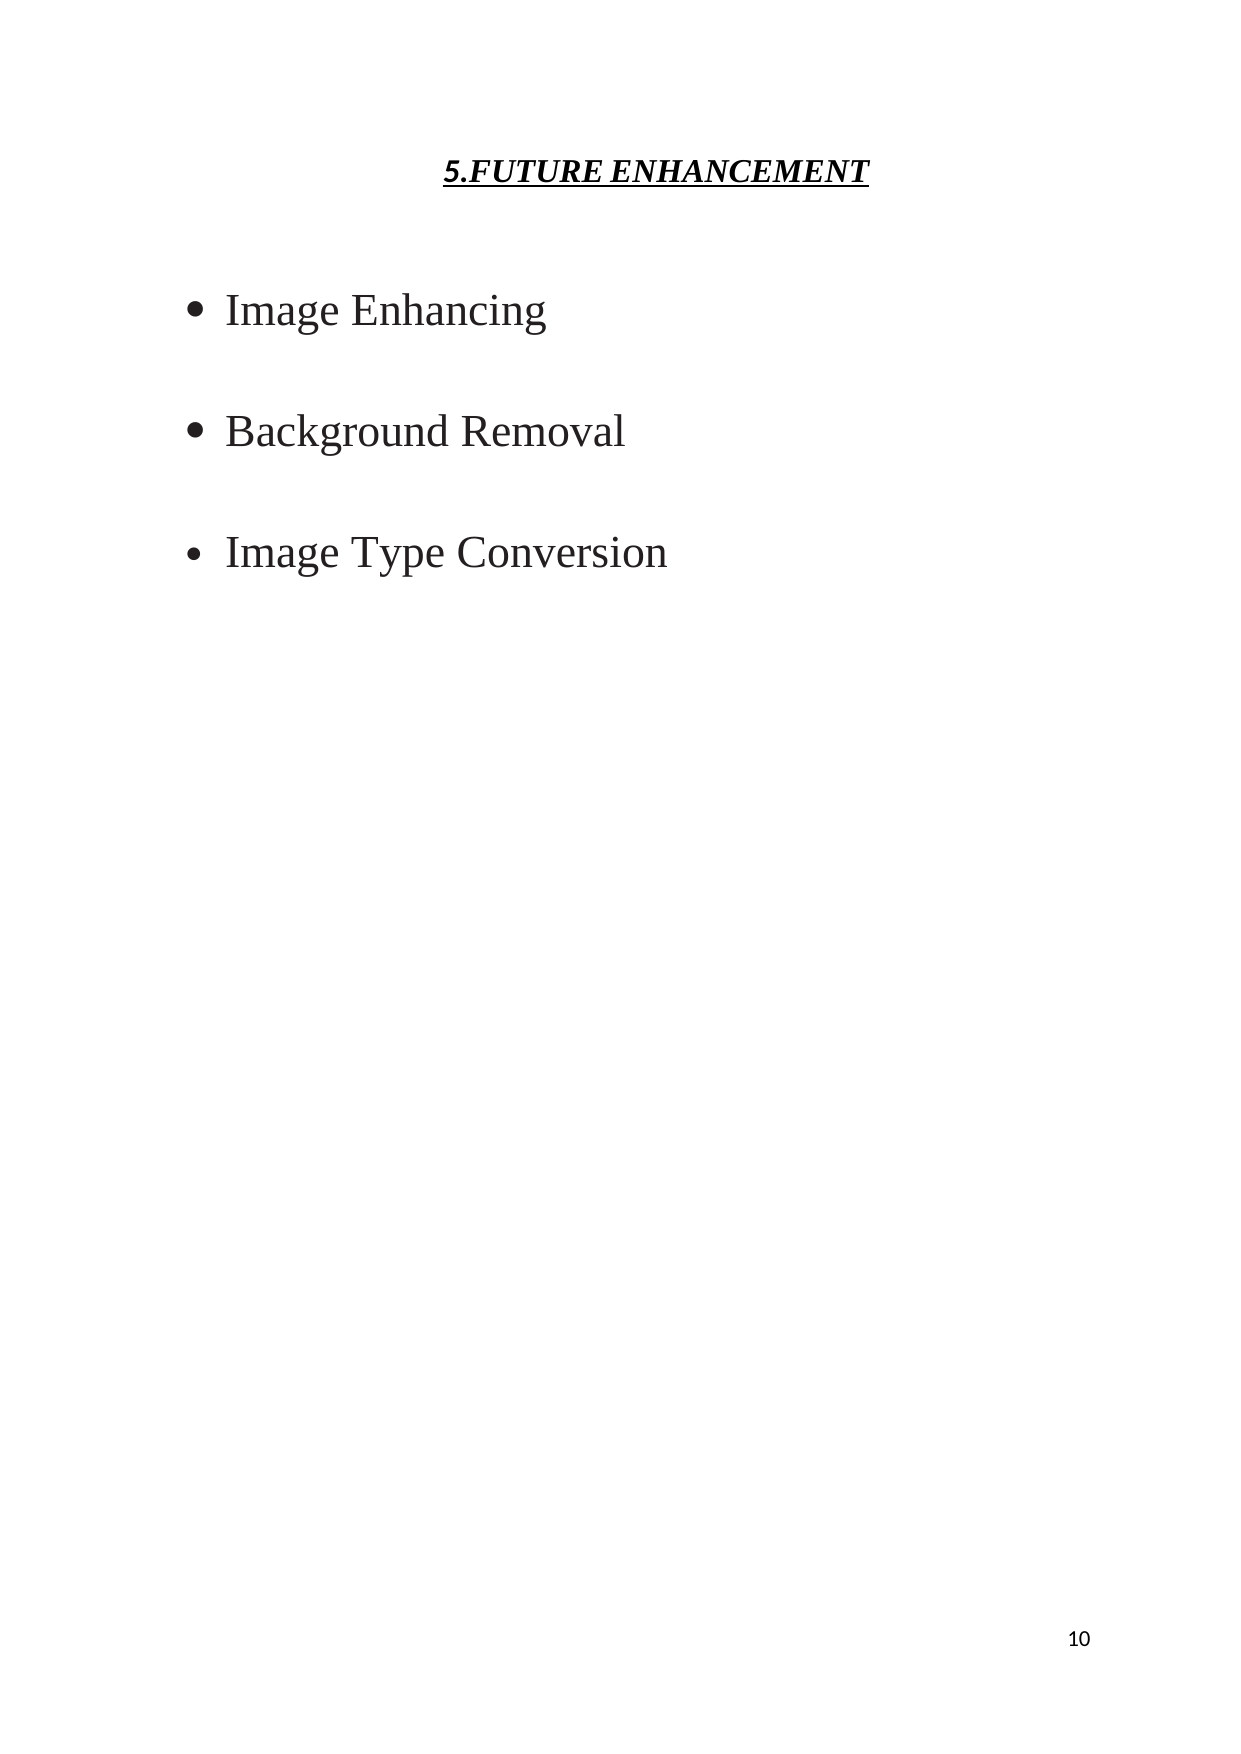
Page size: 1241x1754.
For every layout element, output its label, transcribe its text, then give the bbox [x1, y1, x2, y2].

text 5.FUTURE ENHANCEMENT [225, 150, 1090, 191]
list Background Removal [187, 403, 1077, 456]
list Image Type Conversion [187, 524, 1077, 577]
list Image Enhancing [187, 282, 1077, 335]
